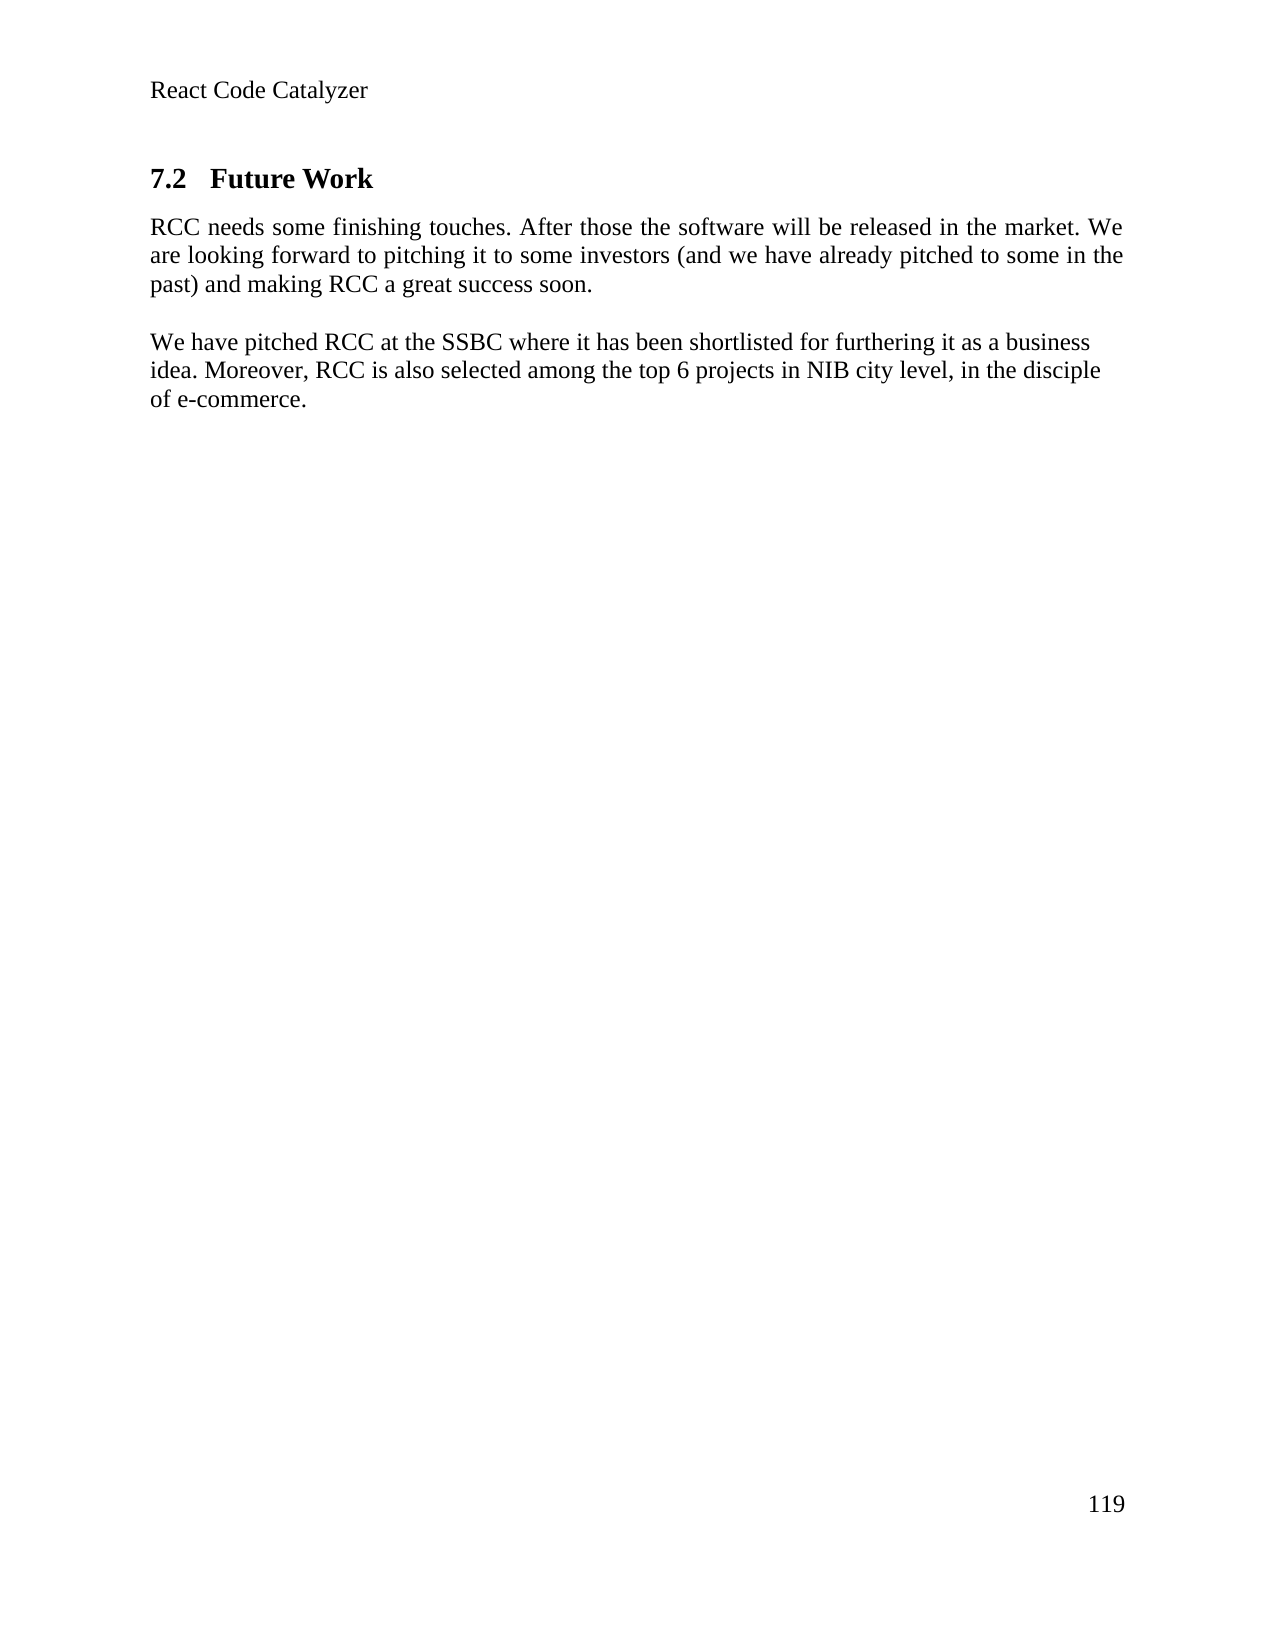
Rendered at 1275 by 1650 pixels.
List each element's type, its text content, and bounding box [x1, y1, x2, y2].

text RCC needs some finishing touches. After those the software will be released in the market. We are looking forward to pitching it to some investors (and we have already pitched to some in the past) and making RCC a great success soon. [150, 212, 1125, 298]
text We have pitched RCC at the SSBC where it has been shortlisted for furthering it as a business idea. Moreover, RCC is also selected among the top 6 projects in NIB city level, in the disciple of e-commerce. [150, 327, 1125, 413]
subtitle Future Work [150, 161, 1125, 195]
